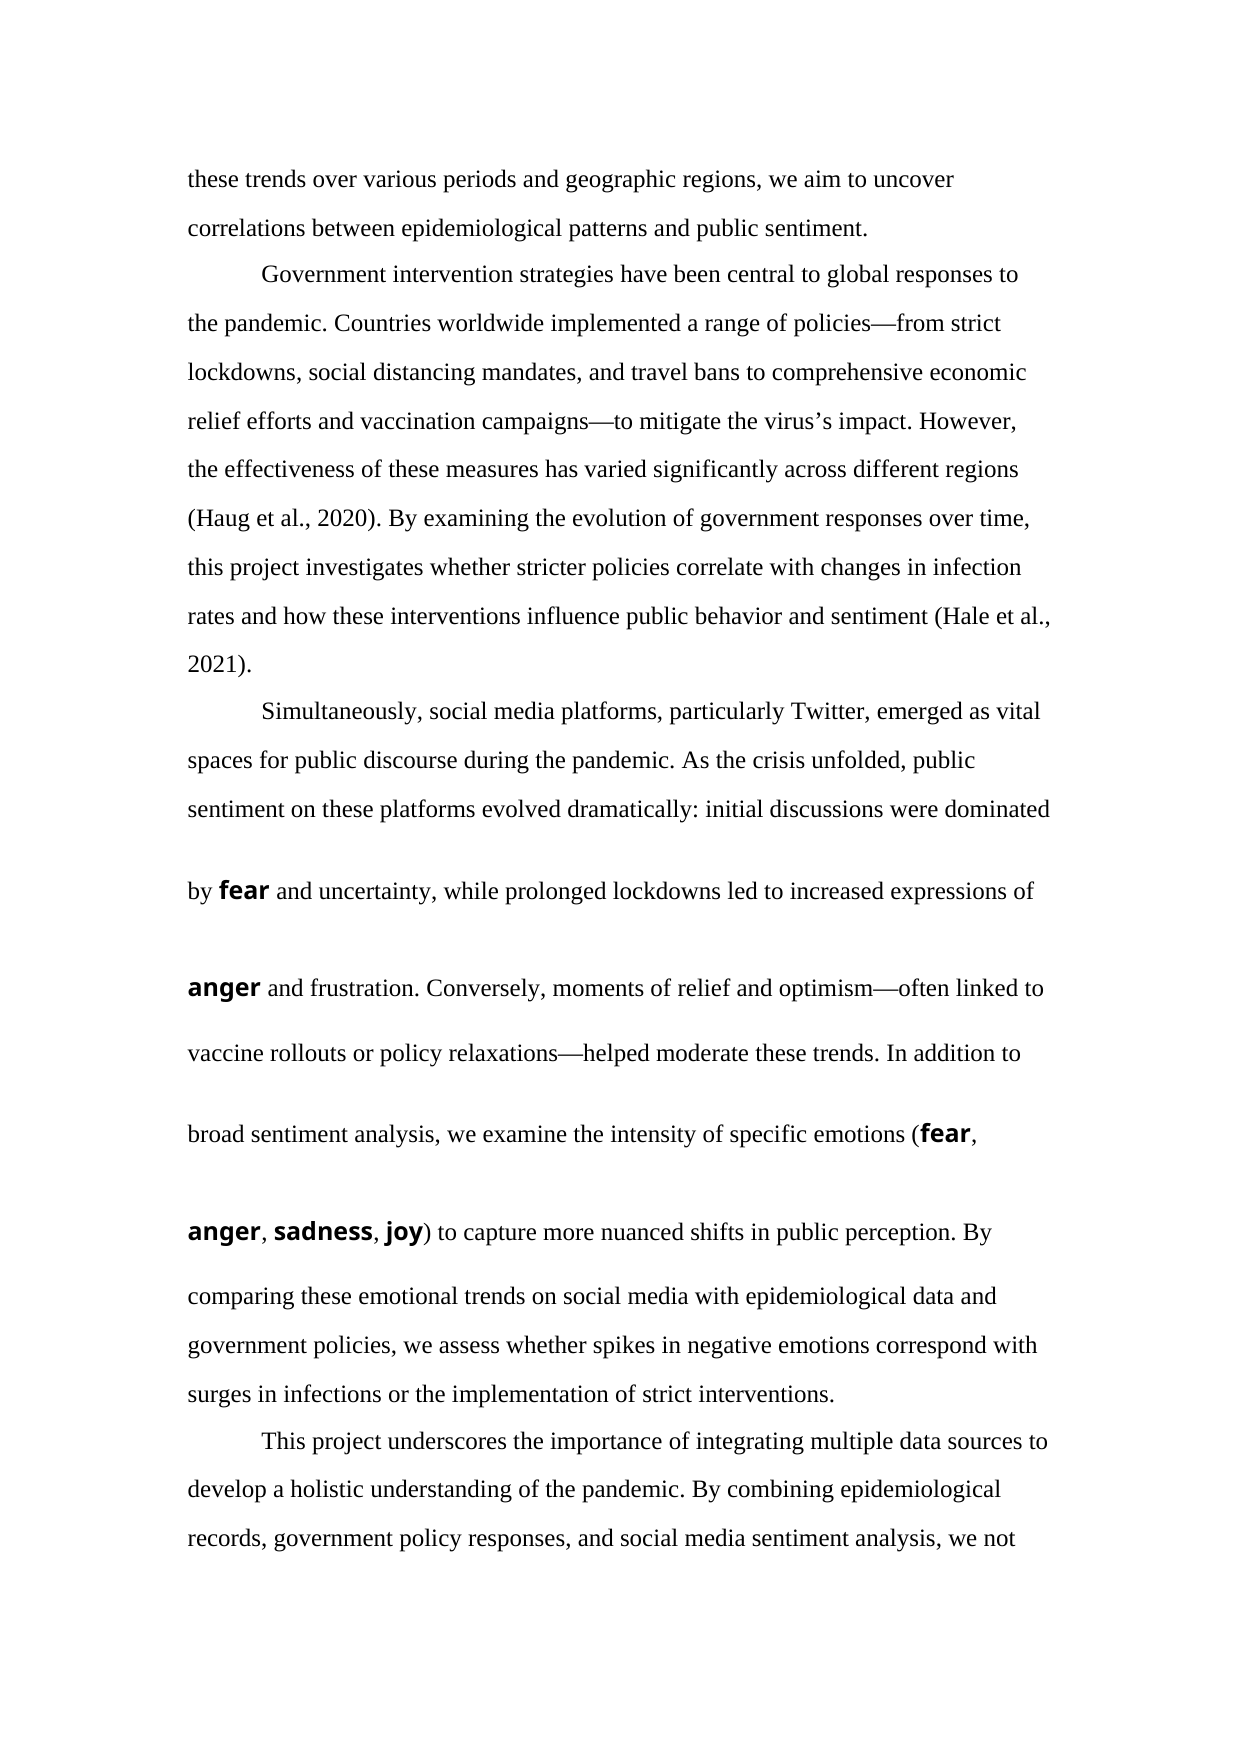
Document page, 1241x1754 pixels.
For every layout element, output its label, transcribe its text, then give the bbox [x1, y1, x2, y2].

text Government intervention strategies have been central to global responses to the pandemic. Countries worldwide implemented a range of policies—from strict lockdowns, social distancing mandates, and travel bans to comprehensive economic relief efforts and vaccination campaigns—to mitigate the virus’s impact. However, the effectiveness of these measures has varied significantly across different regions (Haug et al., 2020). By examining the evolution of government responses over time, this project investigates whether stricter policies correlate with changes in infection rates and how these interventions influence public behavior and sentiment (Hale et al., 2021). [187, 258, 1053, 680]
text Simultaneously, social media platforms, particularly Twitter, emerged as vital spaces for public discourse during the pandemic. As the crisis unfolded, public sentiment on these platforms evolved dramatically: initial discussions were dominated by fear and uncertainty, while prolonged lockdowns led to increased expressions of anger and frustration. Conversely, moments of relief and optimism—often linked to vaccine rollouts or policy relaxations—helped moderate these trends. In addition to broad sentiment analysis, we examine the intensity of specific emotions (fear, anger, sadness, joy) to capture more nuanced shifts in public perception. By comparing these emotional trends on social media with epidemiological data and government policies, we assess whether spikes in negative emotions correspond with surges in infections or the implementation of strict interventions. [187, 694, 1053, 1409]
